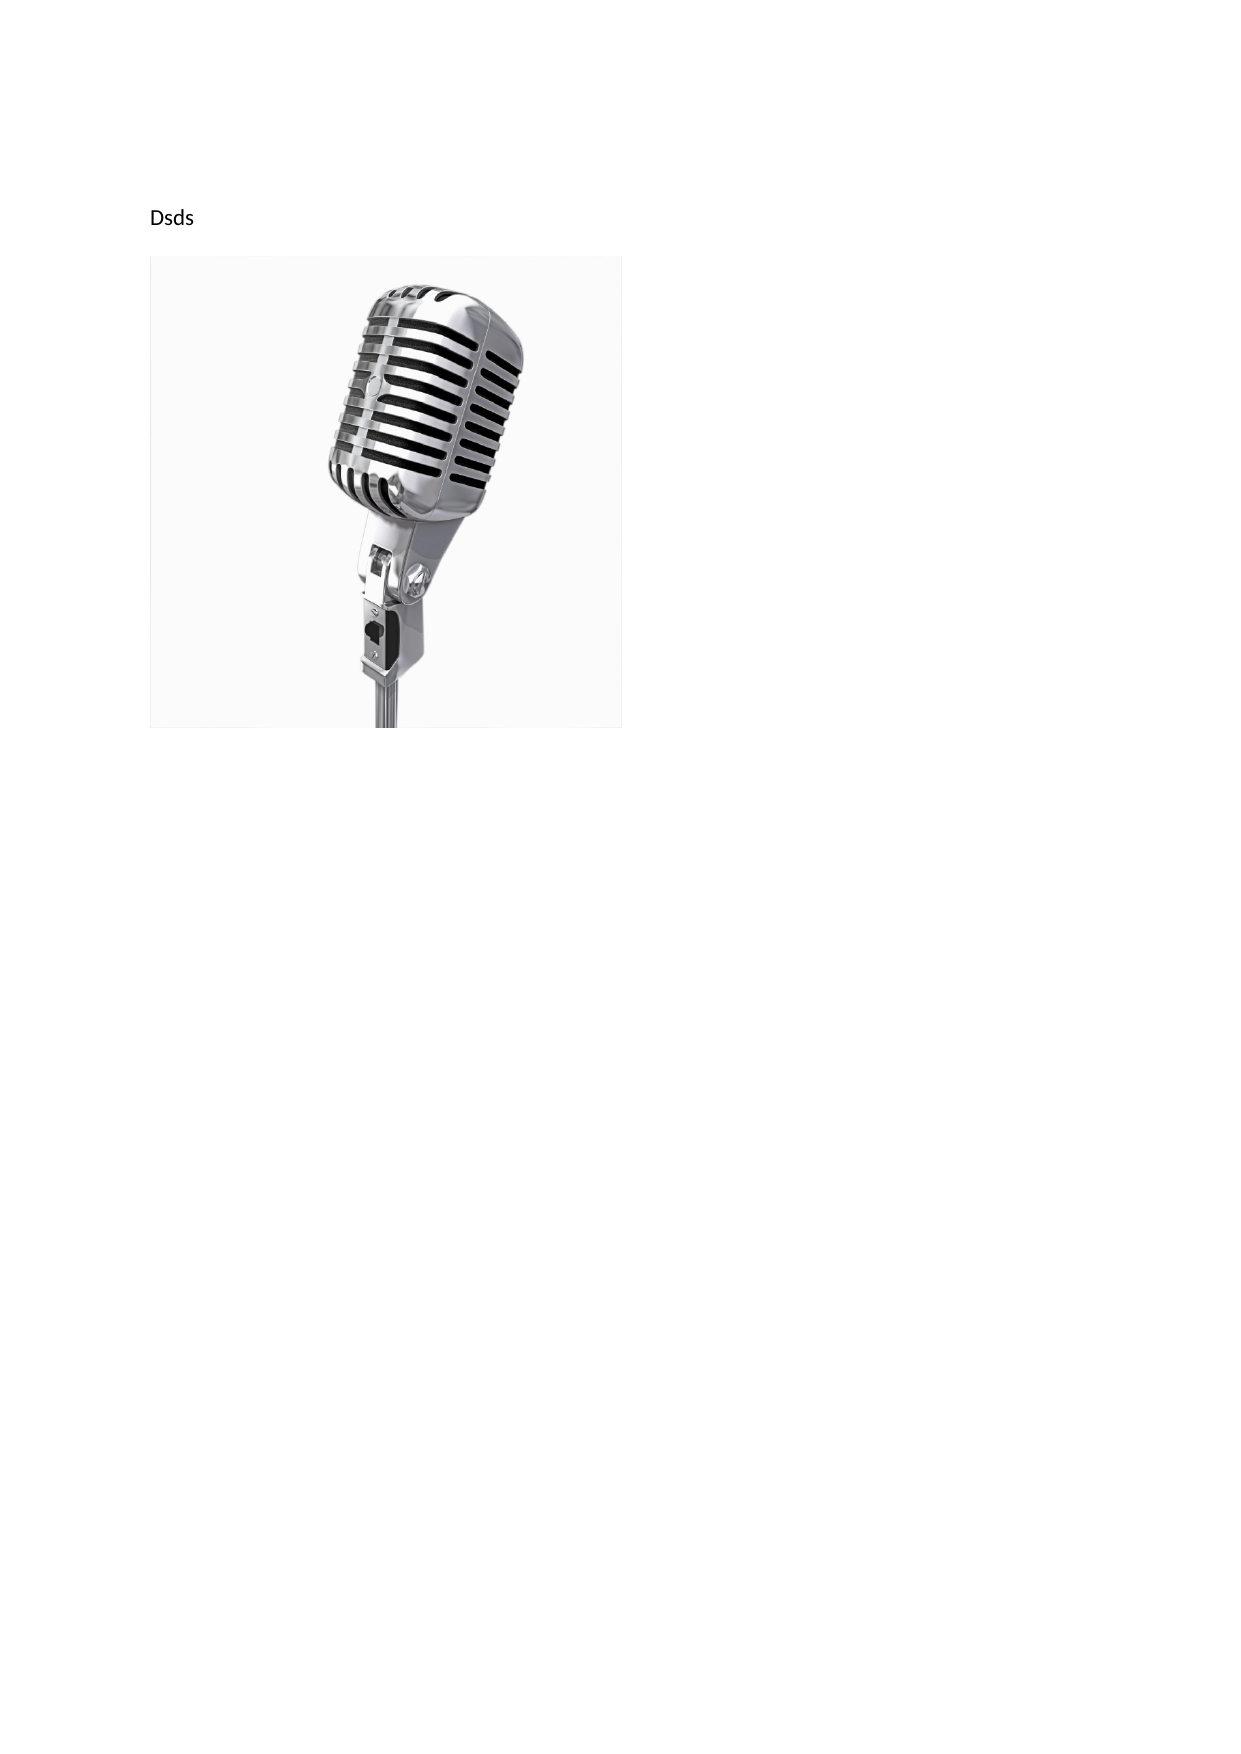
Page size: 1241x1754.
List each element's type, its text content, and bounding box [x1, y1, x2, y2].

text Dsds [150, 203, 1090, 231]
picture [150, 256, 622, 728]
